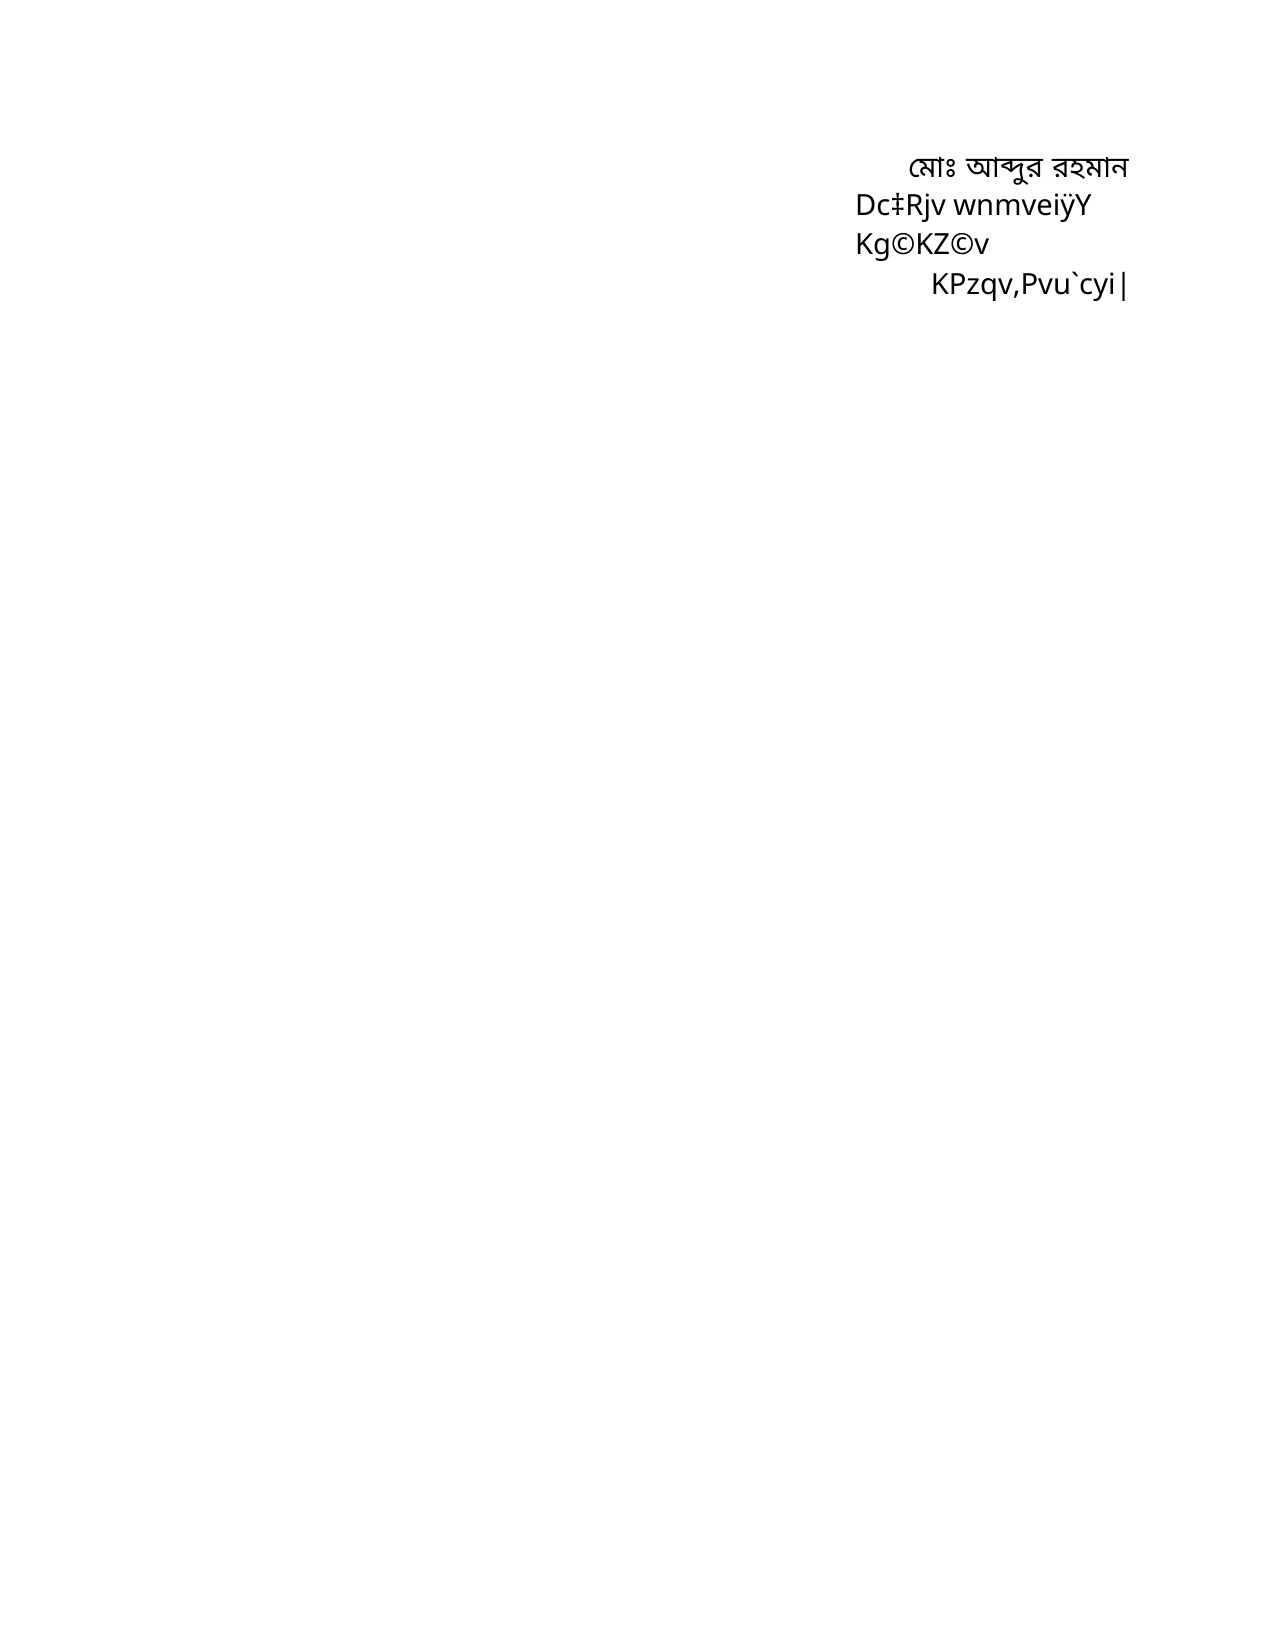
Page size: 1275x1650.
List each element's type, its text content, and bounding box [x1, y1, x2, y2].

text KPzqv,Pvu`cyi| [855, 263, 1170, 303]
text Dc‡Rjv wnmveiÿY Kg©KZ©v [855, 184, 1170, 263]
text মোঃ আব্দুর রহমান [855, 150, 1170, 184]
